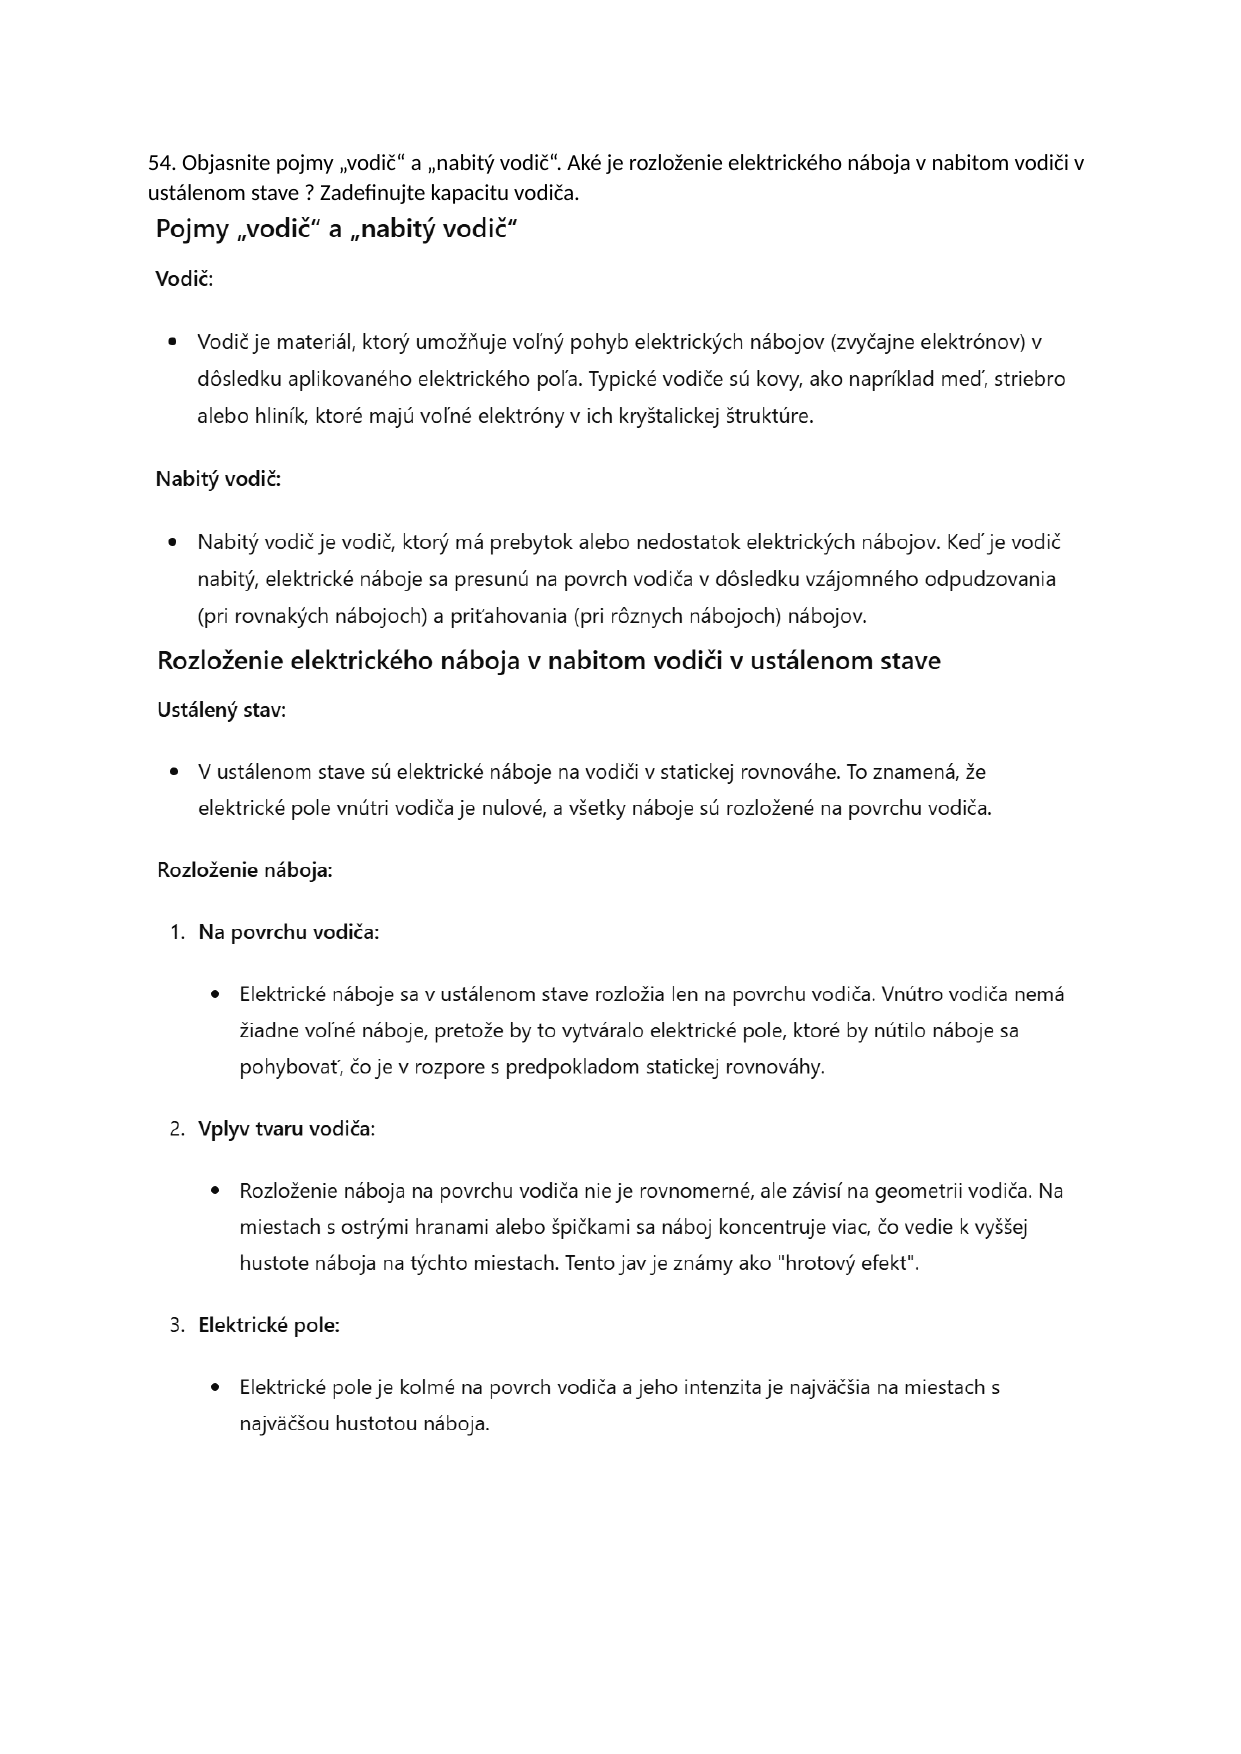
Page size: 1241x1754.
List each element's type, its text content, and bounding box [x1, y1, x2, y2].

picture [147, 643, 1093, 1454]
picture [147, 208, 1093, 641]
text 54. Objasnite pojmy „vodič“ a „nabitý vodič“. Aké je rozloženie elektrického náboja v nabitom vodiči v ustálenom stave ? Zadefinujte kapacitu vodiča. [148, 148, 1093, 208]
